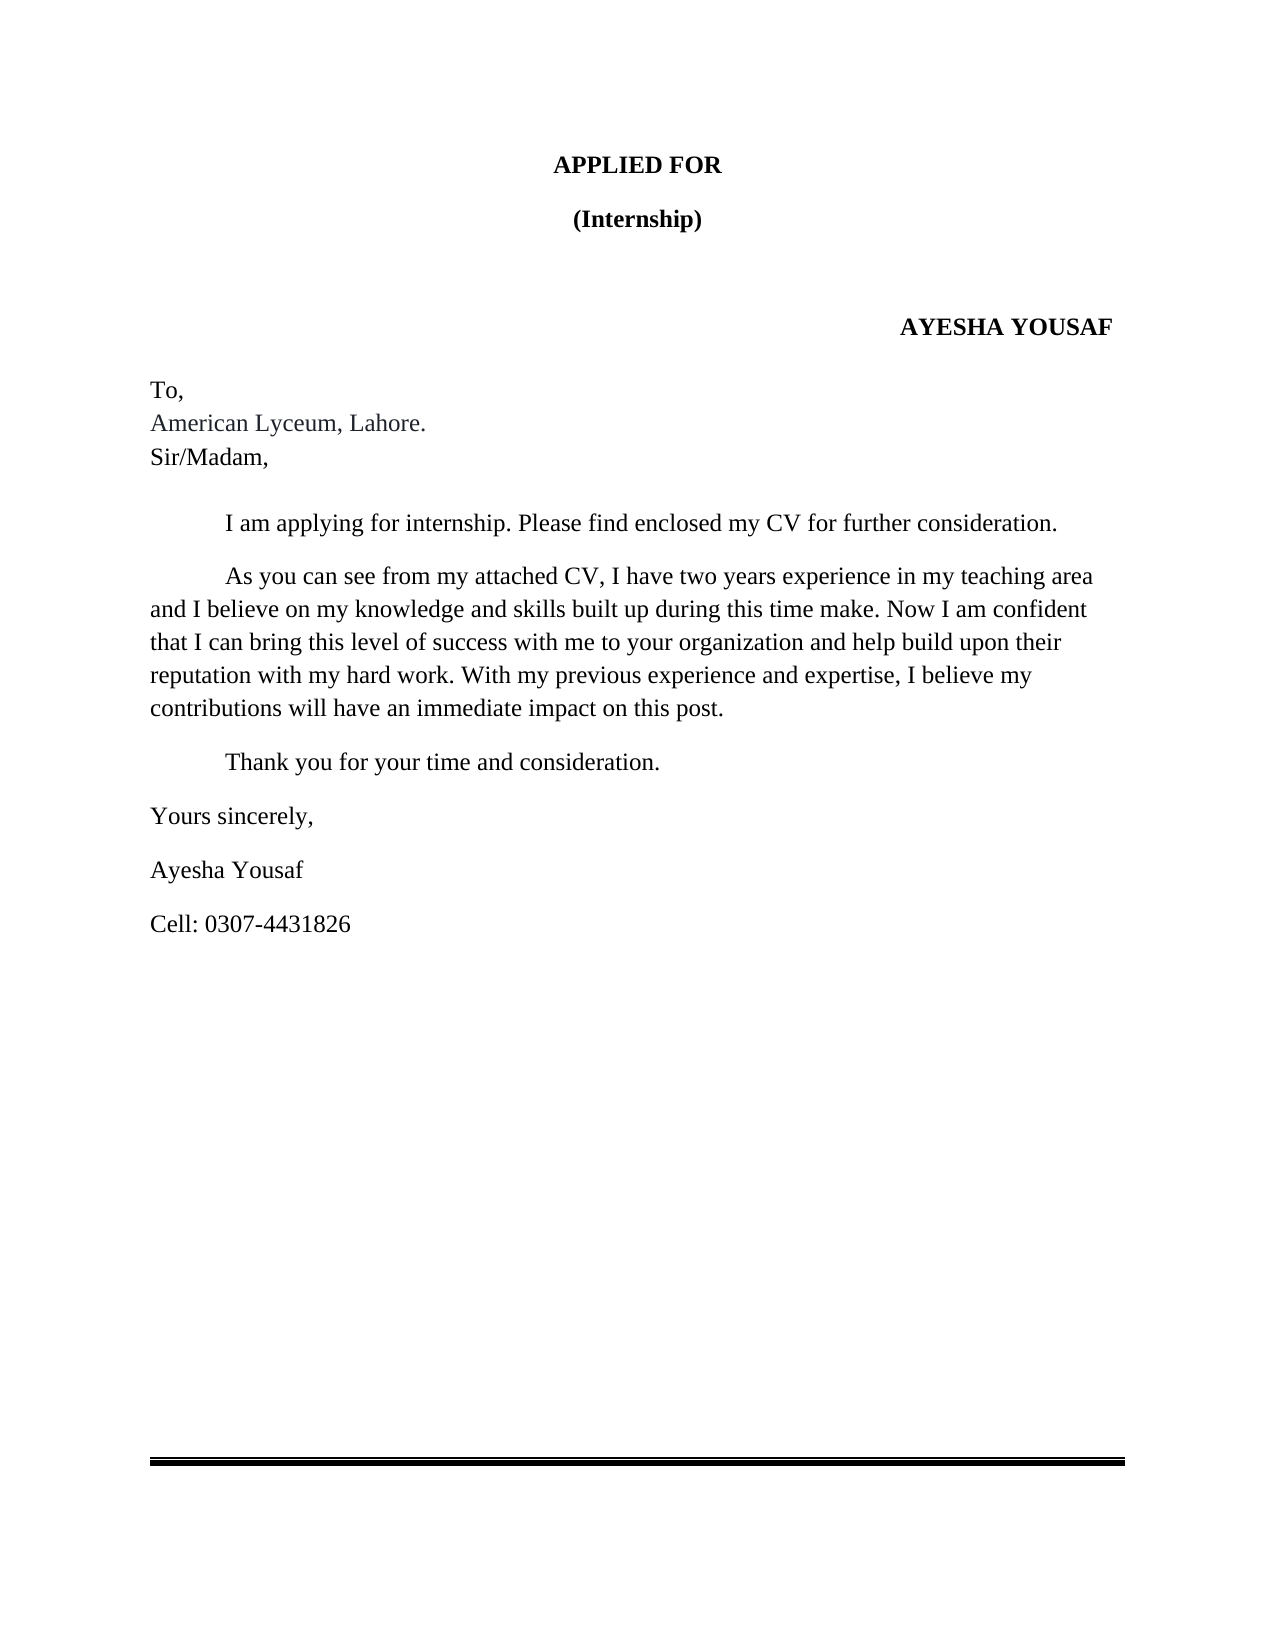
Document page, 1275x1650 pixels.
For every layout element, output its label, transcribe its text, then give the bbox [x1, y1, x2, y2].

text AYESHA YOUSAF [825, 312, 1125, 340]
text As you can see from my attached CV, I have two years experience in my teaching area and I believe on my knowledge and skills built up during this time make. Now I am confident that I can bring this level of success with me to your organization and help build upon their reputation with my hard work. With my previous experience and expertise, I believe my contributions will have an immediate impact on this post. [150, 561, 1125, 722]
text APPLIED FOR [150, 150, 1125, 179]
text Yours sincerely, [150, 801, 1125, 830]
text (Internship) [150, 204, 1125, 233]
text American Lyceum, Lahore. [150, 408, 1125, 437]
text Cell: 0307-4431826 [150, 909, 1125, 938]
text I am applying for internship. Please find enclosed my CV for further consideration. [150, 508, 1125, 536]
text To, [150, 376, 1125, 404]
text Ayesha Yousaf [150, 855, 1125, 884]
text Sir/Madam, [150, 442, 1125, 470]
text Thank you for your time and consideration. [150, 747, 1125, 776]
